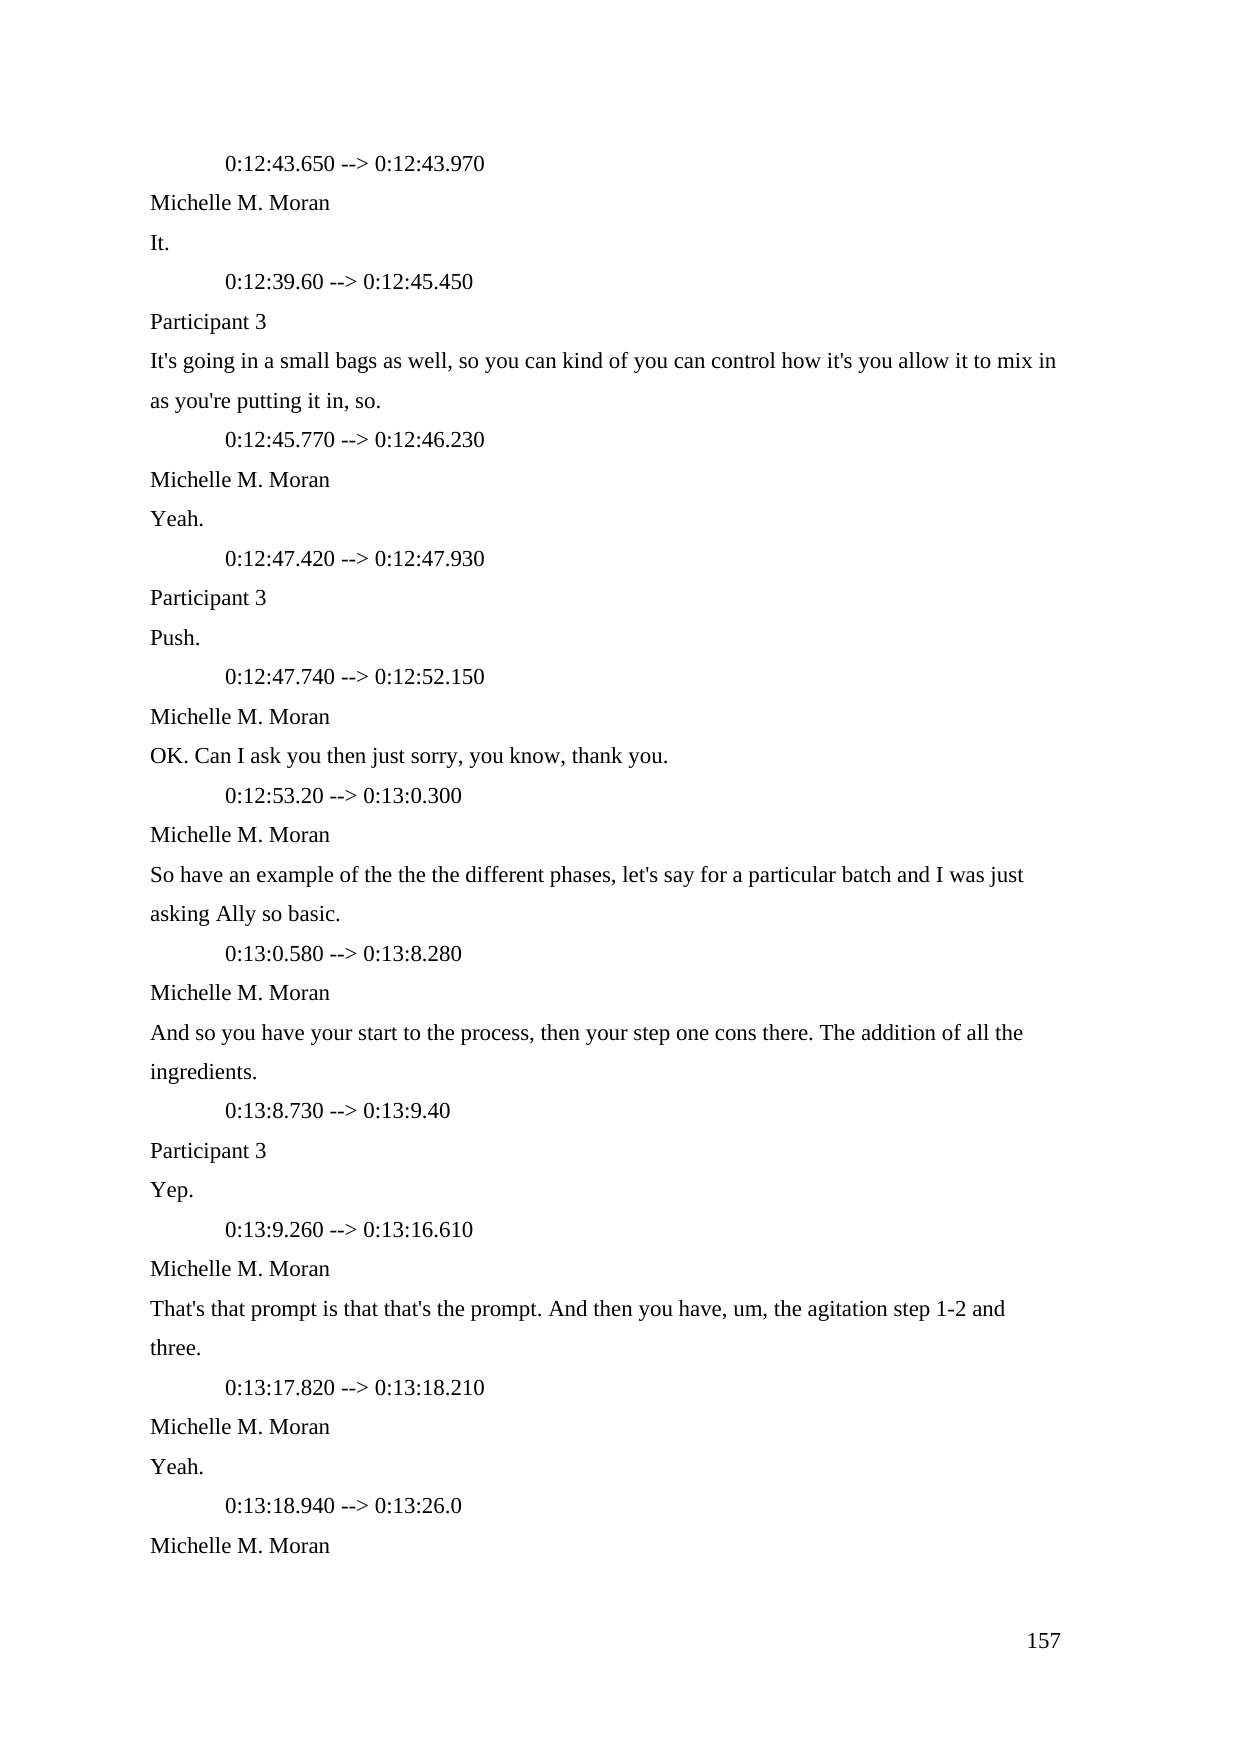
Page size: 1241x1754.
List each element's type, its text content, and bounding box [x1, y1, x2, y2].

text 0:12:45.770 --> 0:12:46.230 Michelle M. Moran Yeah. [150, 426, 1061, 532]
text 0:12:43.650 --> 0:12:43.970 Michelle M. Moran It. [150, 150, 1061, 255]
text 0:12:53.20 --> 0:13:0.300 Michelle M. Moran So have an example of the the the different phases, let's say for a particular batch and I was just asking Ally so basic. [150, 782, 1061, 926]
text 0:13:0.580 --> 0:13:8.280 Michelle M. Moran And so you have your start to the process, then your step one cons there. The addition of all the ingredients. [150, 939, 1061, 1084]
text 0:12:47.740 --> 0:12:52.150 Michelle M. Moran OK. Can I ask you then just sorry, you know, thank you. [150, 663, 1061, 768]
text 0:12:39.60 --> 0:12:45.450 Participant 3 It's going in a small bags as well, so you can kind of you can control how it's you allow it to mix in as you're putting it in, so. [150, 268, 1061, 413]
text 0:12:47.420 --> 0:12:47.930 Participant 3 Push. [150, 545, 1061, 650]
text 0:13:8.730 --> 0:13:9.40 Participant 3 Yep. [150, 1097, 1061, 1203]
text 0:13:17.820 --> 0:13:18.210 Michelle M. Moran Yeah. [150, 1374, 1061, 1479]
text 0:13:9.260 --> 0:13:16.610 Michelle M. Moran That's that prompt is that that's the prompt. And then you have, um, the agitation step 1-2 and three. [150, 1216, 1061, 1361]
